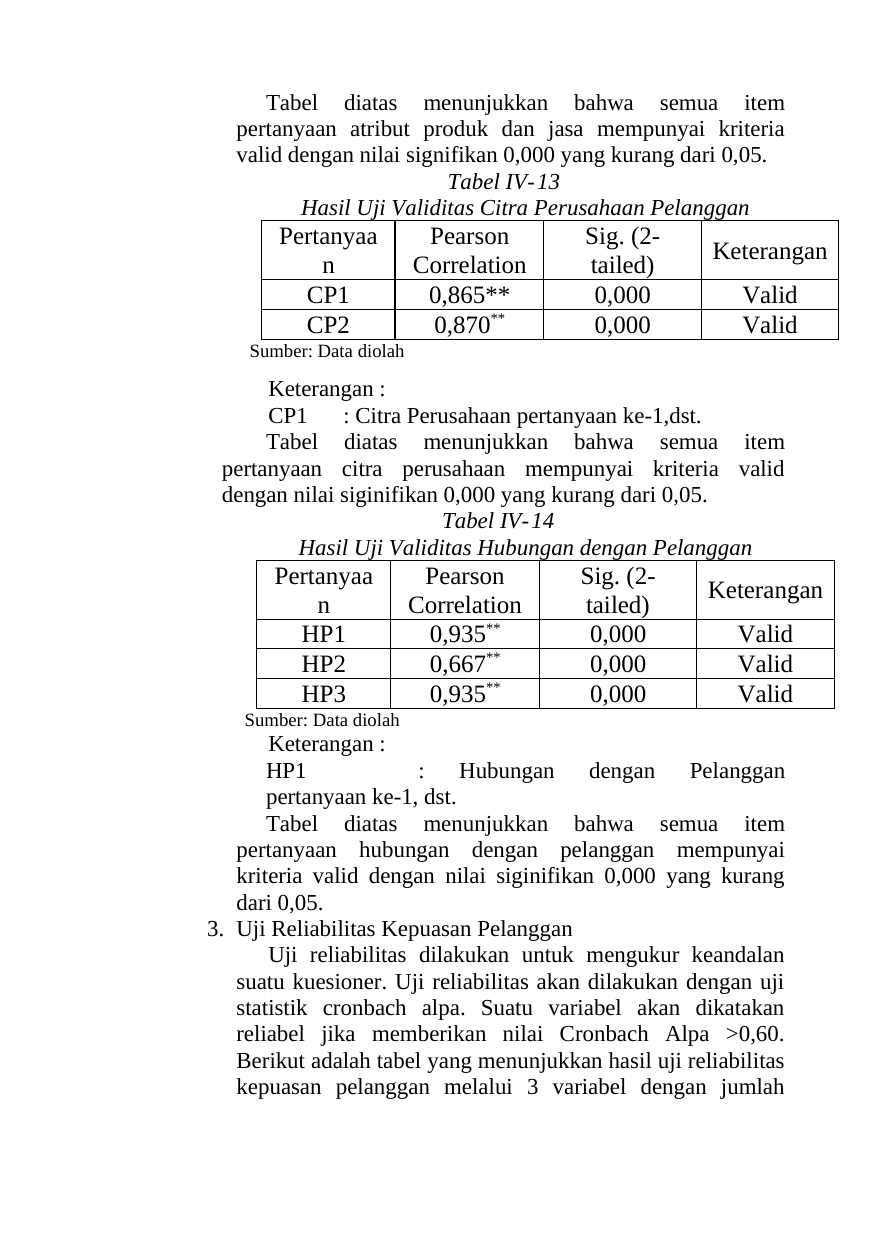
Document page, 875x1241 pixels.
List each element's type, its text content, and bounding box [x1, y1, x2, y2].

text HP1 : Hubungan dengan Pelanggan pertanyaan ke-1, dst. [193, 757, 785, 809]
table_cell HP3 [257, 679, 390, 708]
table_cell 0,000 [540, 620, 696, 648]
text Tabel diatas menunjukkan bahwa semua item pertanyaan atribut produk dan jasa mempunyai kriteria valid dengan nilai signifikan 0,000 yang kurang dari 0,05. [236, 89, 785, 168]
table_cell 0,000 [540, 649, 696, 678]
table_cell CP1 [262, 280, 394, 309]
list Uji Reliabilitas Kepuasan Pelanggan [207, 915, 785, 941]
table_cell 0,865** [396, 280, 543, 309]
table_cell 0,000 [544, 310, 701, 338]
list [236, 941, 785, 1099]
table_header Keterangan [702, 221, 838, 279]
table_header Pertanyaan [262, 221, 394, 279]
text Sumber: Data diolah [118, 339, 785, 361]
table_cell CP2 [262, 310, 394, 338]
table_cell 0,935** [391, 620, 539, 648]
table_header Pearson Correlation [396, 221, 543, 279]
table_cell 0,000 [544, 280, 701, 309]
text Tabel IV-13 Hasil Uji Validitas Citra Perusahaan Pelanggan [193, 168, 785, 220]
table_header Pertanyaan [257, 561, 390, 618]
table_header Keterangan [697, 561, 834, 618]
text Tabel IV-14 Hasil Uji Validitas Hubungan dengan Pelanggan [193, 507, 785, 560]
table_cell HP2 [257, 649, 390, 678]
table_header Sig. (2-tailed) [540, 561, 696, 618]
table_cell 0,667** [391, 649, 539, 678]
table_cell 0,935** [391, 679, 539, 708]
table_cell Valid [697, 679, 834, 708]
table_cell Valid [702, 280, 838, 309]
text Tabel diatas menunjukkan bahwa semua item pertanyaan citra perusahaan mempunyai kriteria valid dengan nilai siginifikan 0,000 yang kurang dari 0,05. [222, 428, 785, 507]
table_cell Valid [702, 310, 838, 338]
table_header Pearson Correlation [391, 561, 539, 618]
text Sumber: Data diolah [118, 709, 785, 731]
text Keterangan : [118, 731, 785, 757]
table_cell 0,000 [540, 679, 696, 708]
table_cell Valid [697, 649, 834, 678]
text CP1 : Citra Perusahaan pertanyaan ke-1,dst. [118, 402, 785, 428]
table_cell HP1 [257, 620, 390, 648]
text Keterangan : [193, 376, 785, 402]
table_cell 0,870** [396, 310, 543, 338]
table_header Sig. (2-tailed) [544, 221, 701, 279]
text Tabel diatas menunjukkan bahwa semua item pertanyaan hubungan dengan pelanggan mempunyai kriteria valid dengan nilai siginifikan 0,000 yang kurang dari 0,05. [236, 809, 785, 915]
table_cell Valid [697, 620, 834, 648]
